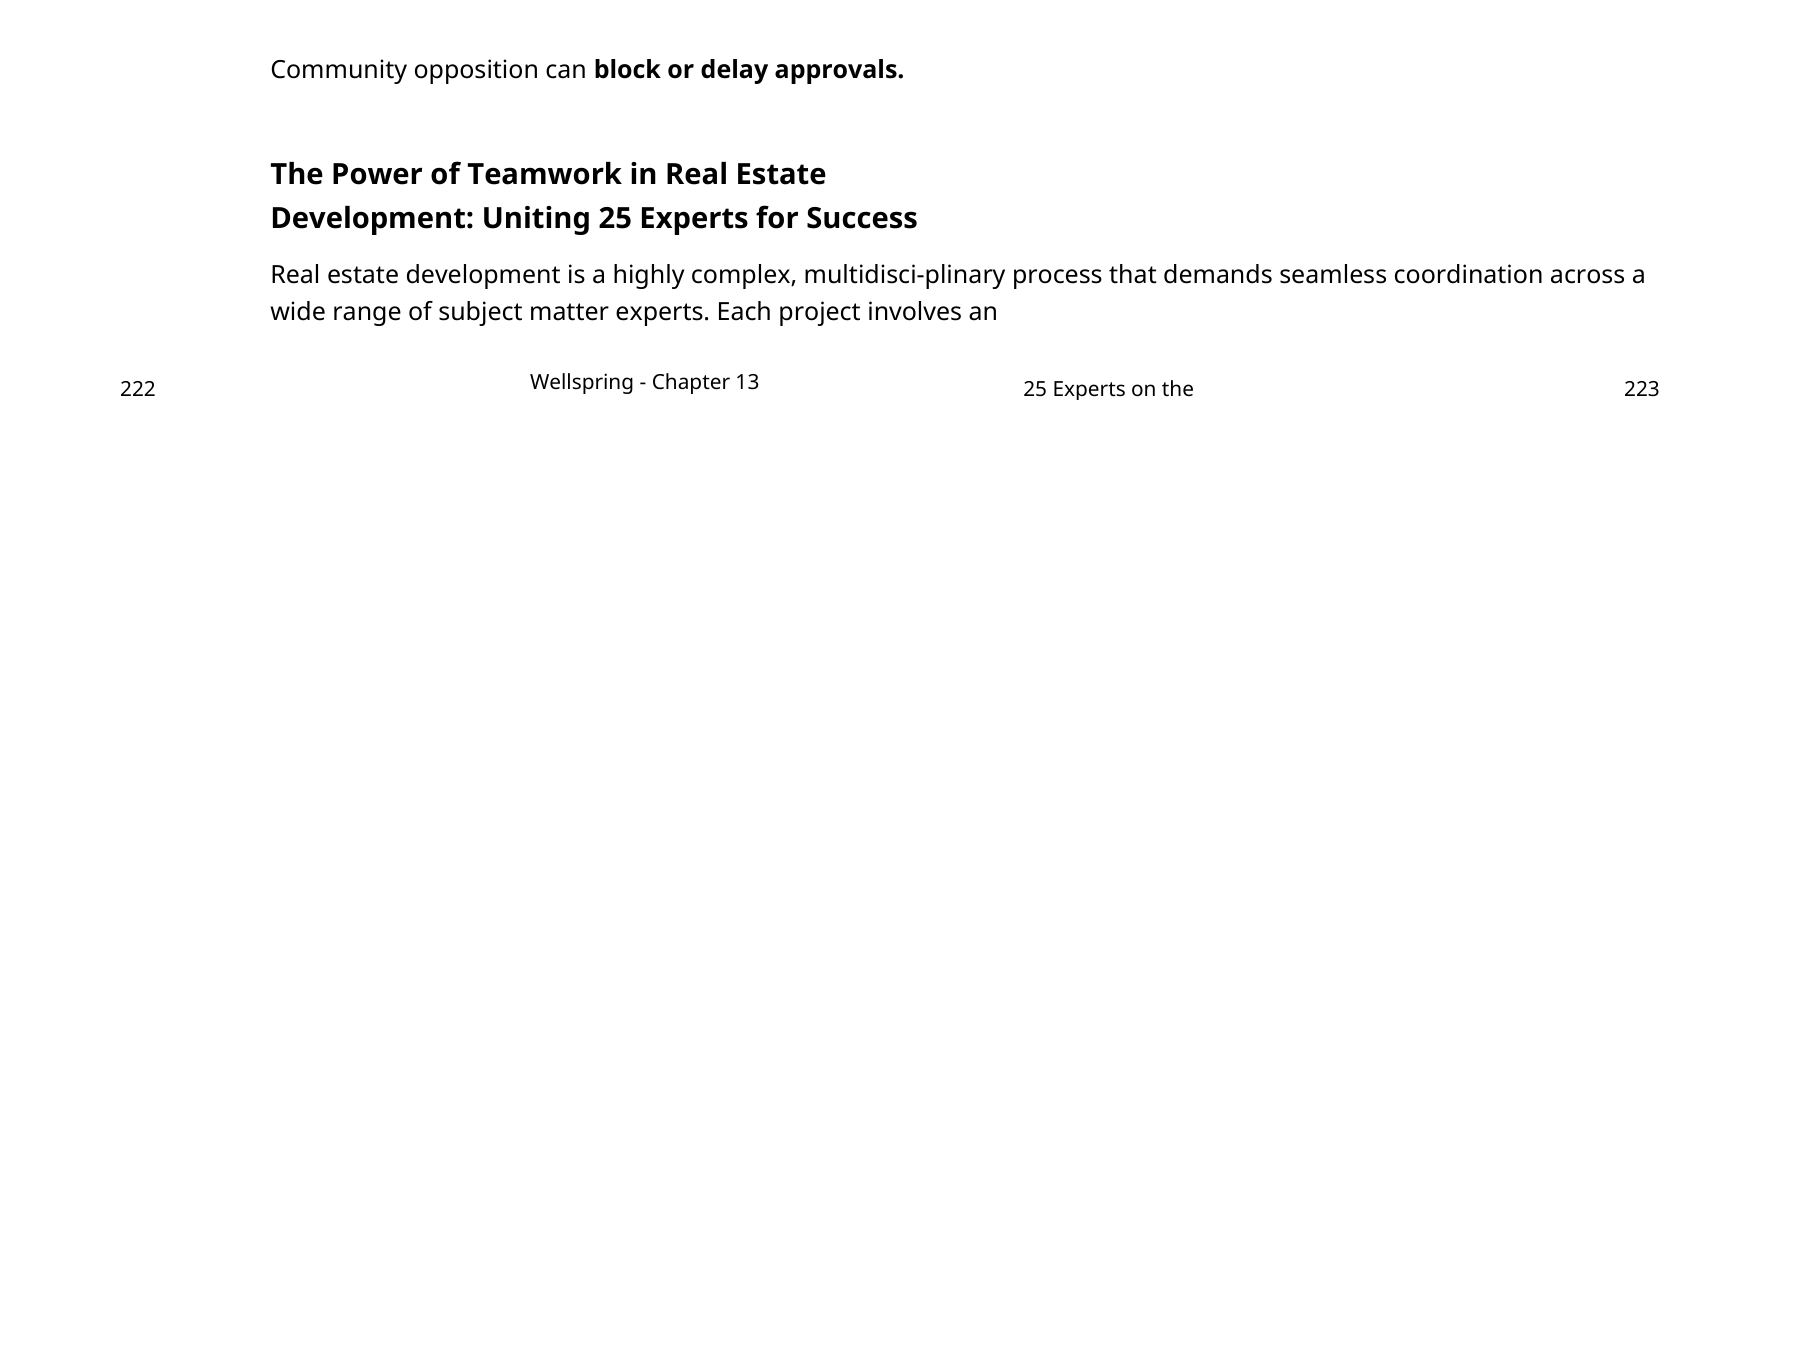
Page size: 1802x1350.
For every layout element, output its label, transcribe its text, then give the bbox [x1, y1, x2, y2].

text Community opposition can block or delay approvals. [270, 51, 1672, 85]
table_header 223 [1275, 367, 1659, 400]
table_header 25 Experts on the Development Team: The Power of Expertise [890, 367, 1275, 400]
table_header 222 [120, 367, 505, 400]
table_header Wellspring - Chapter 13 [505, 367, 890, 400]
text Real estate development is a highly complex, multidisci-plinary process that demands seamless coordination across a wide range of subject matter experts. Each project involves an [270, 257, 1672, 328]
text The Power of Teamwork in Real Estate Development: Uniting 25 Experts for Success [270, 153, 1597, 237]
